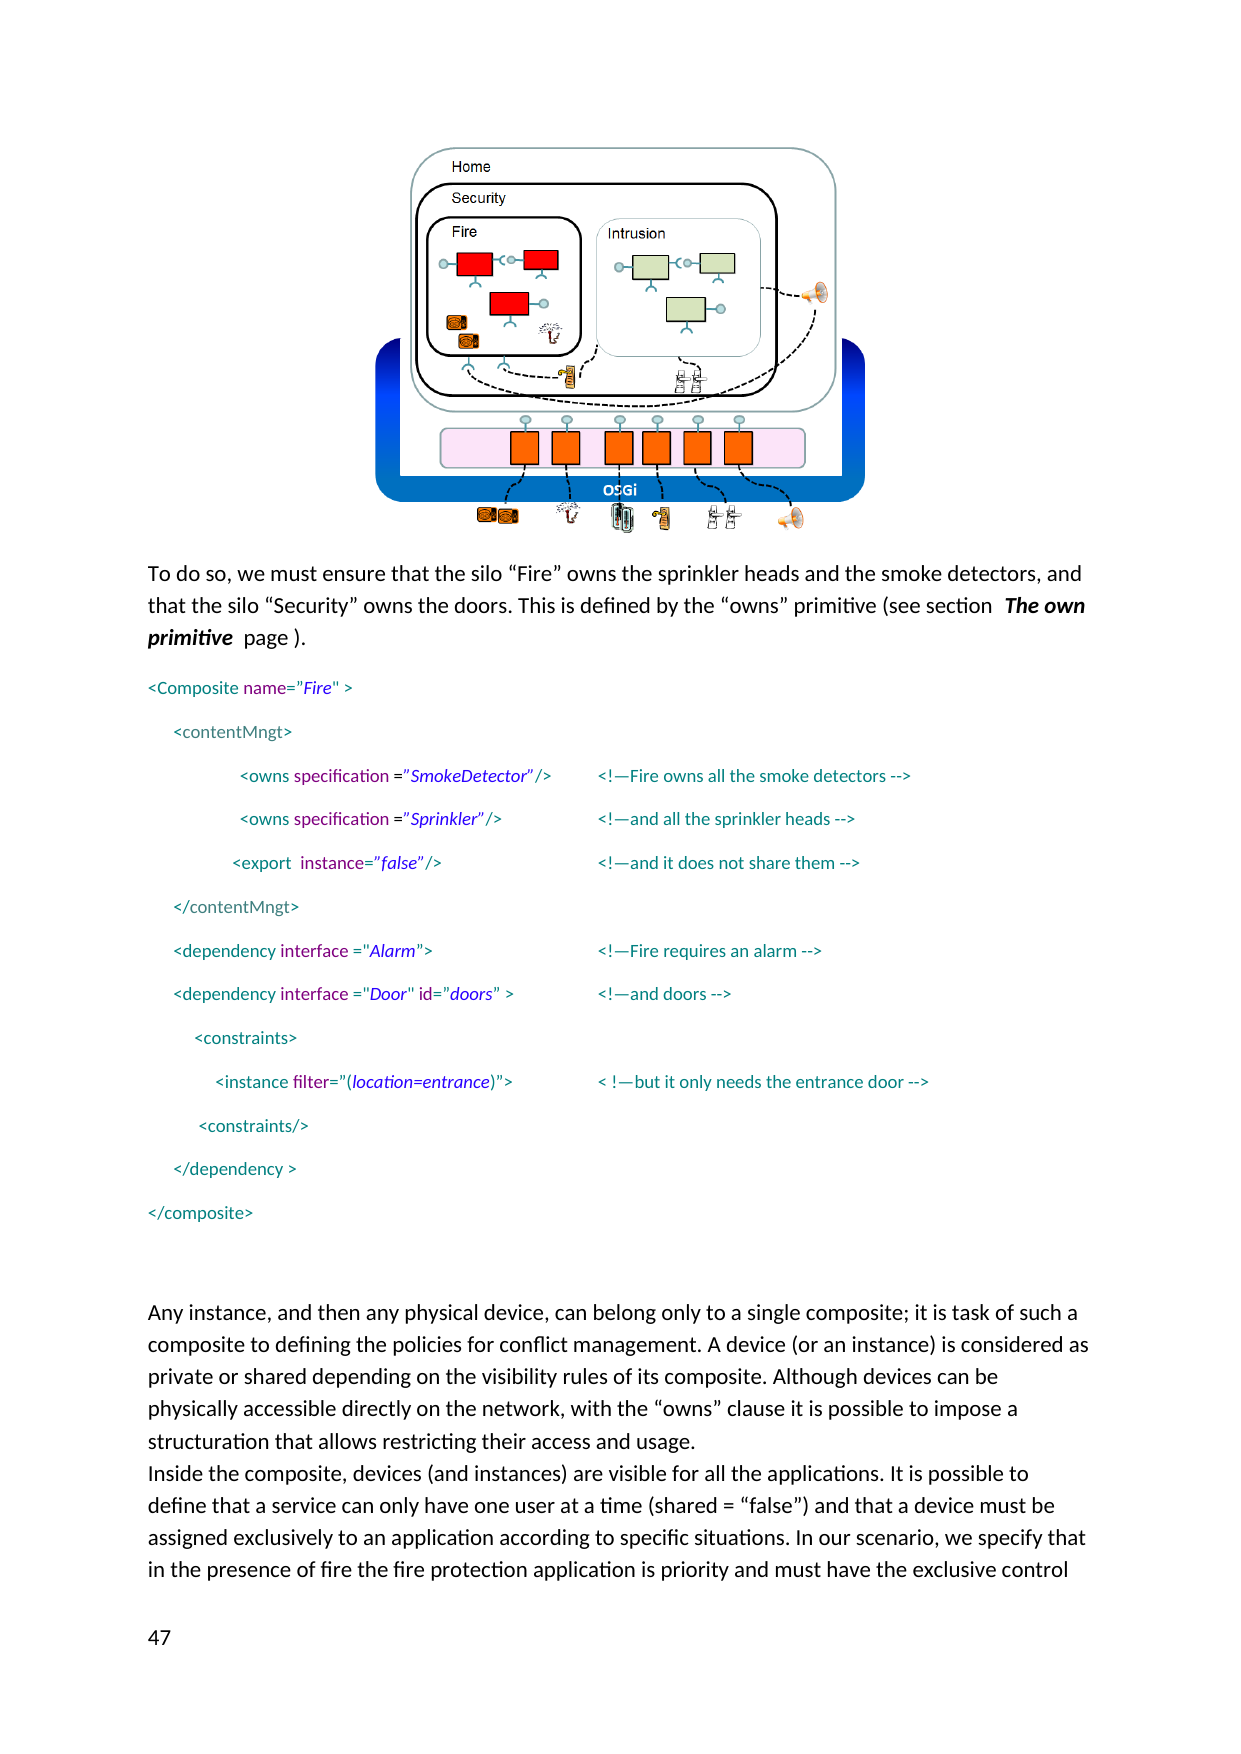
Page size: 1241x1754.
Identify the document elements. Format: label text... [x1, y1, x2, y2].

text <owns specification =”SmokeDetector”/> <!—Fire owns all the smoke detectors --> [148, 764, 1093, 787]
text <Composite name=”Fire" > [148, 676, 1093, 699]
picture [375, 147, 865, 534]
text <contentMngt> [148, 720, 1093, 743]
text <owns specification =”Sprinkler”/> <!—and all the sprinkler heads --> [148, 807, 1093, 830]
text </dependency > [148, 1157, 1093, 1180]
text <constraints/> [148, 1114, 1093, 1137]
text <instance filter=”(location=entrance)”> < !—but it only needs the entrance door --> [148, 1070, 1093, 1093]
text <export instance=”false”/> <!—and it does not share them --> [148, 851, 1093, 874]
text <dependency interface ="Alarm”> <!—Fire requires an alarm --> [148, 939, 1093, 962]
text To do so, we must ensure that the silo “Fire” owns the sprinkler heads and the smoke detectors, and that the silo “Security” owns the doors. This is defined by the “owns” primitive (see section The own primitive page ). [148, 559, 1093, 651]
text <constraints> [148, 1026, 1093, 1049]
text <dependency interface ="Door" id=”doors” > <!—and doors --> [148, 982, 1093, 1005]
text </contentMngt> [148, 895, 1093, 918]
text </composite> [148, 1201, 1093, 1224]
